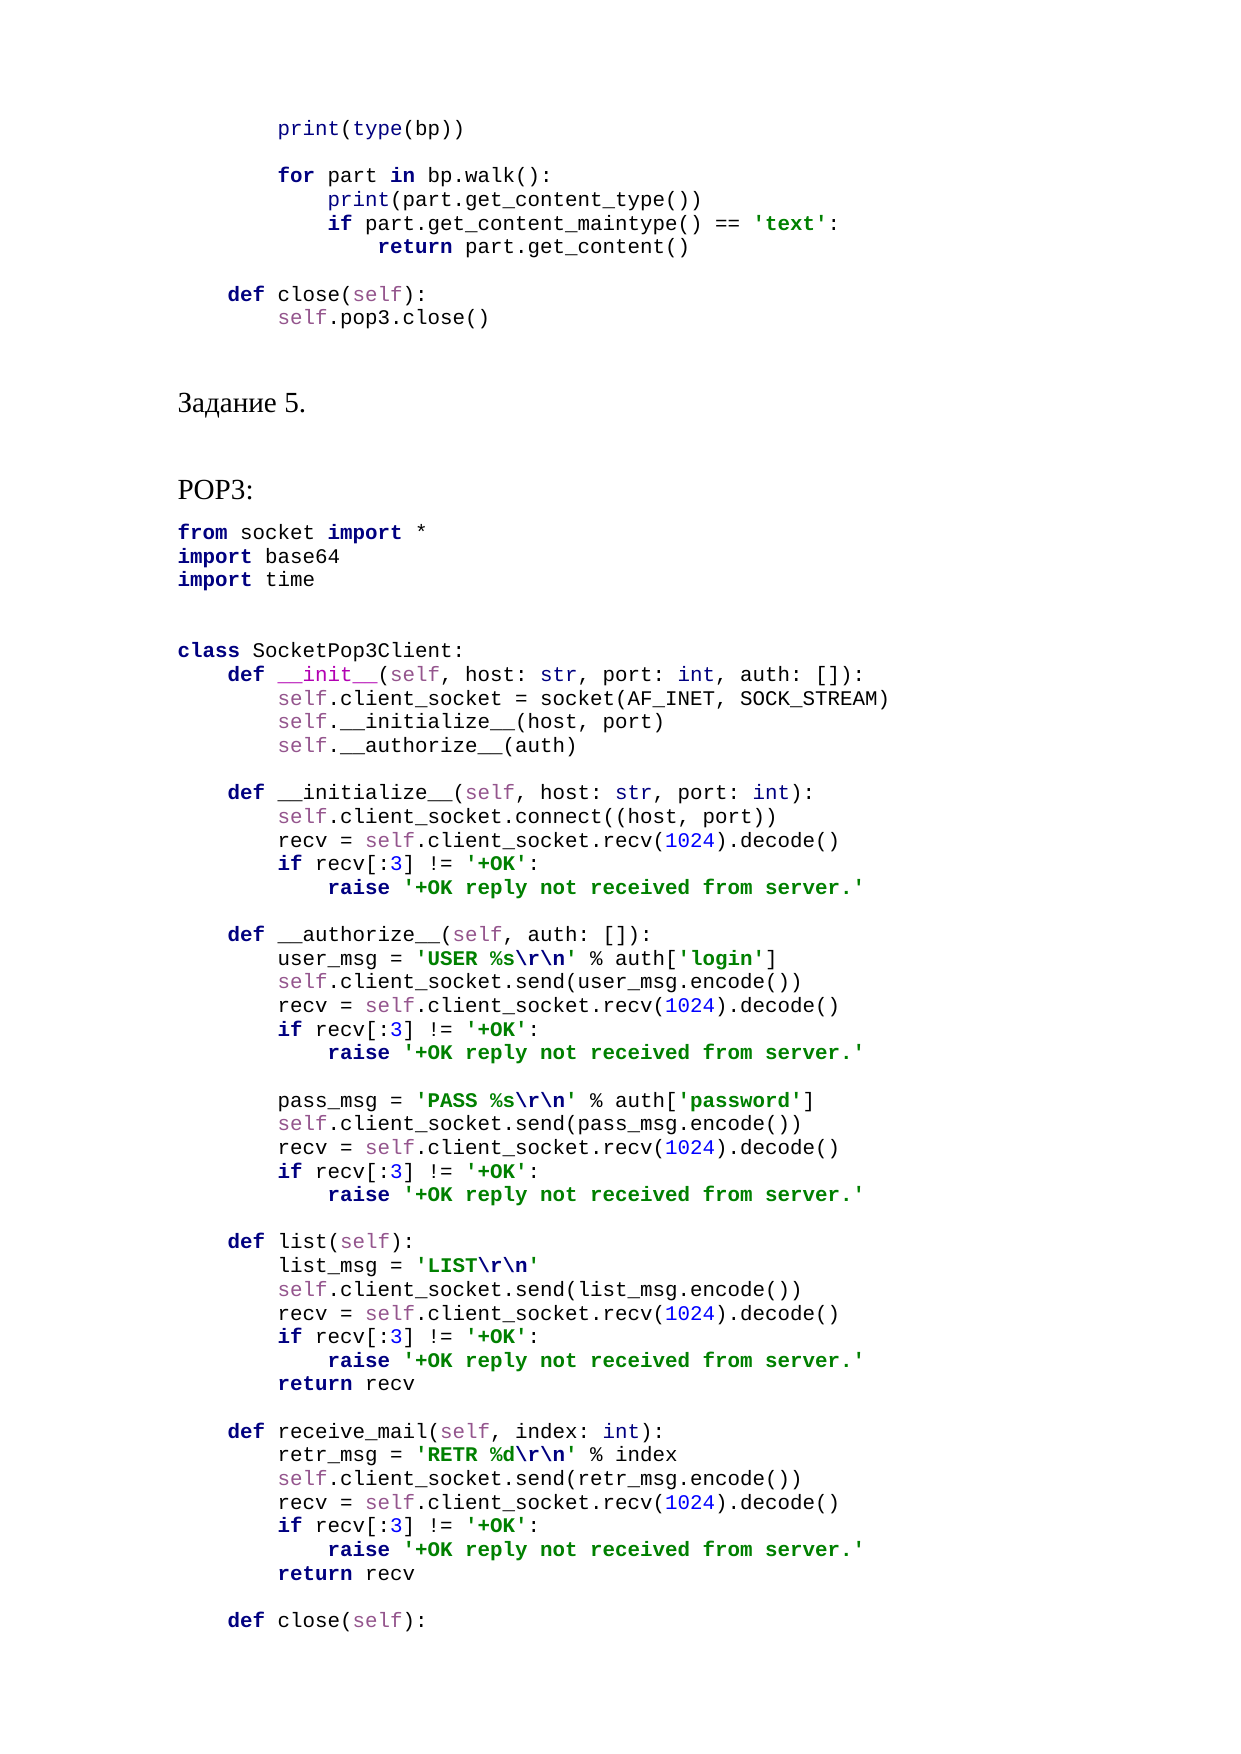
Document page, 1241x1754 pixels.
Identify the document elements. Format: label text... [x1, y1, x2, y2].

subtitle Задание 5. [177, 385, 1152, 419]
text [177, 118, 1152, 331]
text POP3: [177, 472, 1152, 505]
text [177, 522, 1152, 1633]
